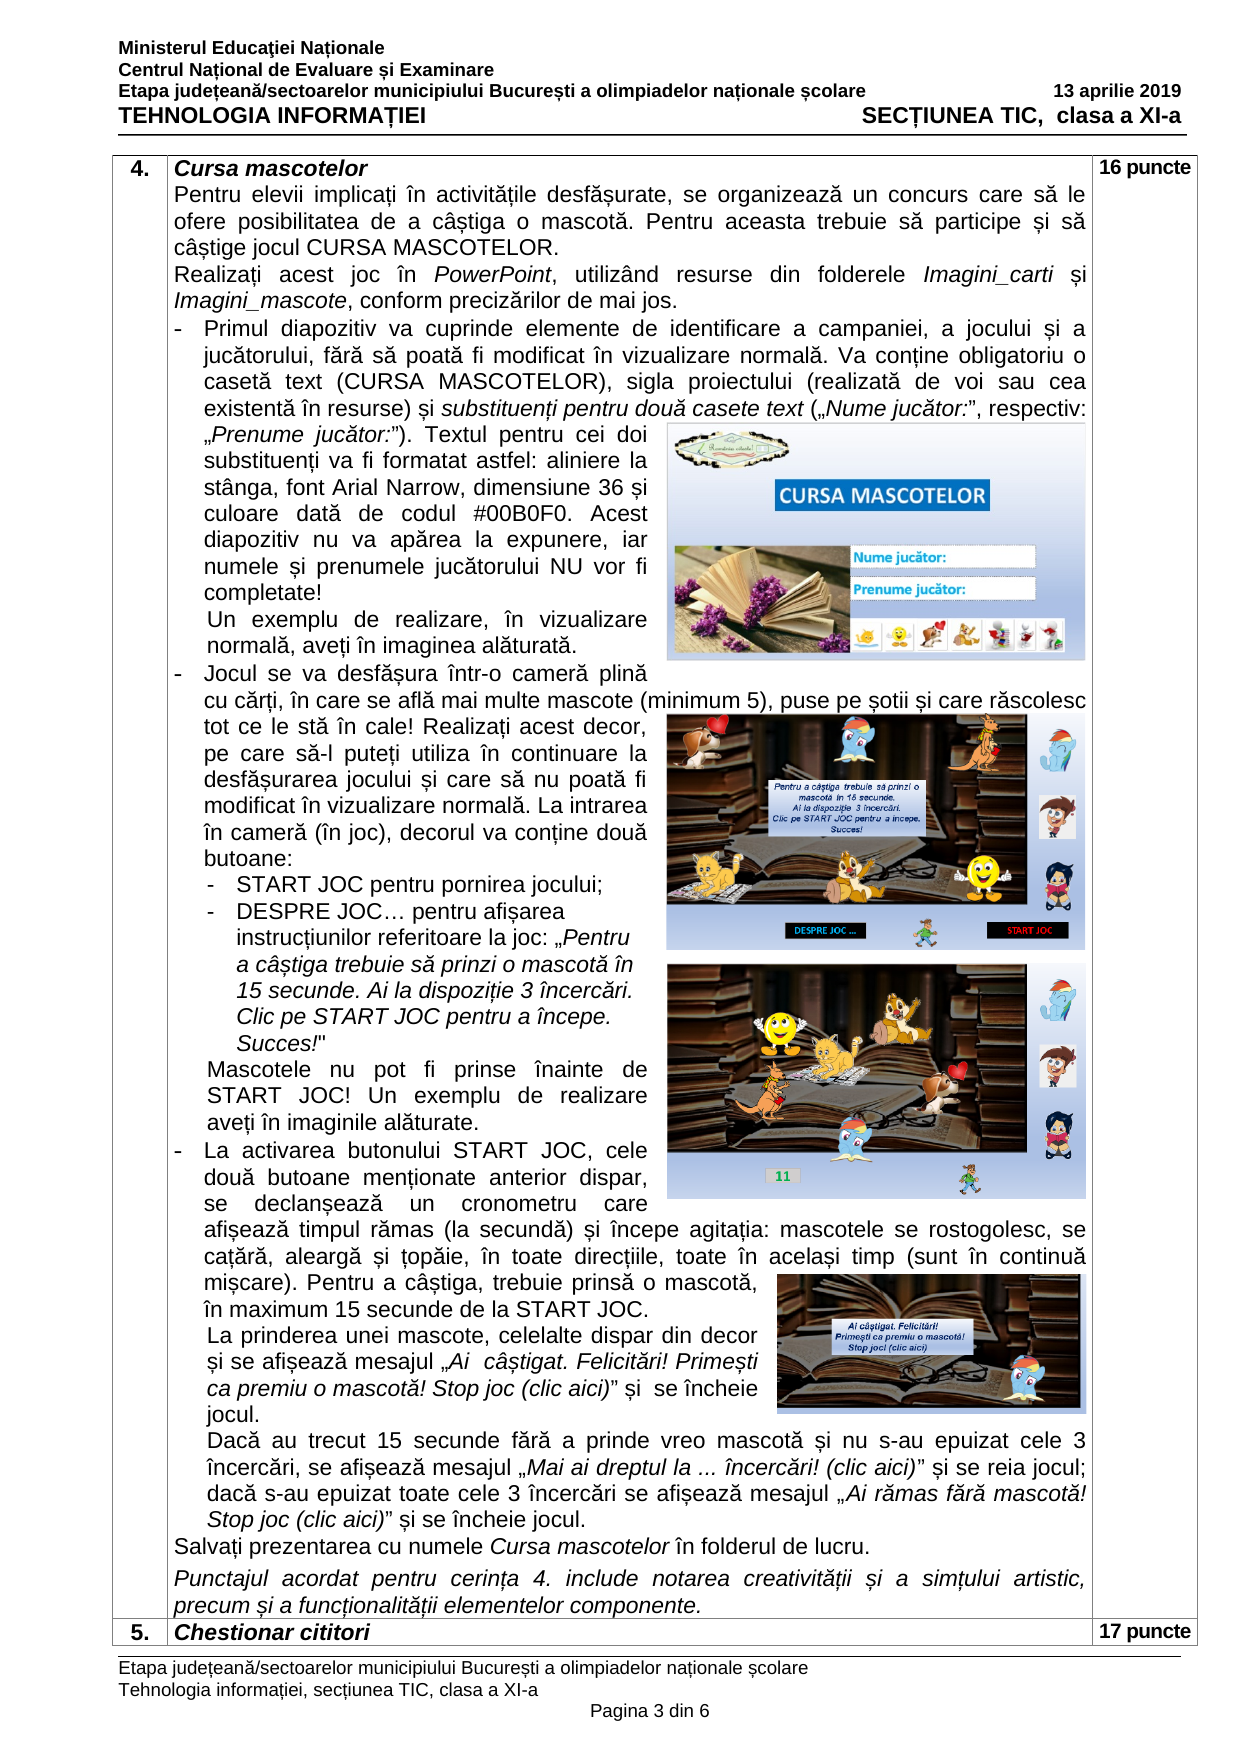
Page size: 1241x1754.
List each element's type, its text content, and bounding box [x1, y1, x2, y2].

table_cell 4. [113, 156, 167, 1618]
table_cell Cursa mascotelor Pentru elevii implicați în activitățile desfășurate, se organizează un concurs care să le ofere posibilitatea de a câștiga o mascotă. Pentru aceasta trebuie să participe și să câștige jocul CURSA MASCOTELOR. Realizați acest joc în PowerPoint, utilizând resurse din folderele Imagini_carti și Imagini_mascote, conform precizărilor de mai jos. Primul diapozitiv va cuprinde elemente de identificare a campaniei, a jocului și a jucătorului, fără să poată fi modificat în vizualizare normală. Va conține obligatoriu o casetă text (CURSA MASCOTELOR), sigla proiectului (realizată de voi sau cea existentă în resurse) și substituenți pentru două casete text („Nume jucător:”, respectiv: „Prenume jucător:”). Textul pentru cei doi substituenți va fi formatat astfel: aliniere la stânga, font Arial Narrow, dimensiune 36 și culoare dată de codul #00B0F0. Acest diapozitiv nu va apărea la expunere, iar numele și prenumele jucătorului NU vor fi completate! Un exemplu de realizare, în vizualizare normală, aveți în imaginea alăturată. Jocul se va desfășura într-o cameră plină cu cărți, în care se află mai multe mascote (minimum 5), puse pe șotii și care răscolesc tot ce le stă în cale! Realizați acest decor, pe care să-l puteți utiliza în continuare la desfășurarea jocului și care să nu poată fi modificat în vizualizare normală. La intrarea în cameră (în joc), decorul va conține două butoane: START JOC pentru pornirea jocului; DESPRE JOC… pentru afișarea instrucțiunilor referitoare la joc: „Pentru a câștiga trebuie să prinzi o mascotă în 15 secunde. Ai la dispoziție 3 încercări. Clic pe START JOC pentru a începe. Succes!" Mascotele nu pot fi prinse înainte de START JOC! Un exemplu de realizare aveți în imaginile alăturate. La activarea butonului START JOC, cele două butoane menționate anterior dispar, se declanșează un cronometru care afișează timpul rămas (la secundă) și începe agitația: mascotele se rostogolesc, se cațără, aleargă și țopăie, în toate direcțiile, toate în același timp (sunt în continuă mișcare). Pentru a câștiga, trebuie prinsă o mascotă, în maximum 15 secunde de la START JOC. La prinderea unei mascote, celelalte dispar din decor și se afișează mesajul „Ai câștigat. Felicitări! Primești ca premiu o mascotă! Stop joc (clic aici)” și se încheie jocul. Dacă au trecut 15 secunde fără a prinde vreo mascotă și nu s-au epuizat cele 3 încercări, se afișează mesajul „Mai ai dreptul la ... încercări! (clic aici)” și se reia jocul; dacă s-au epuizat toate cele 3 încercări se afișează mesajul „Ai rămas fără mascotă! Stop joc (clic aici)” și se încheie jocul. Salvați prezentarea cu numele Cursa mascotelor în folderul de lucru. Punctajul acordat pentru cerința 4. include notarea creativității și a simțului artistic, precum și a funcționalității elementelor componente. [168, 156, 1092, 1618]
picture [777, 1274, 1087, 1414]
picture [666, 713, 1085, 949]
picture [666, 422, 1086, 660]
table_cell 17 puncte [1093, 1619, 1197, 1645]
picture [667, 963, 1086, 1198]
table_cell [168, 1619, 1092, 1645]
table_cell 5. [113, 1619, 167, 1645]
table_cell 16 puncte [1093, 156, 1197, 1618]
